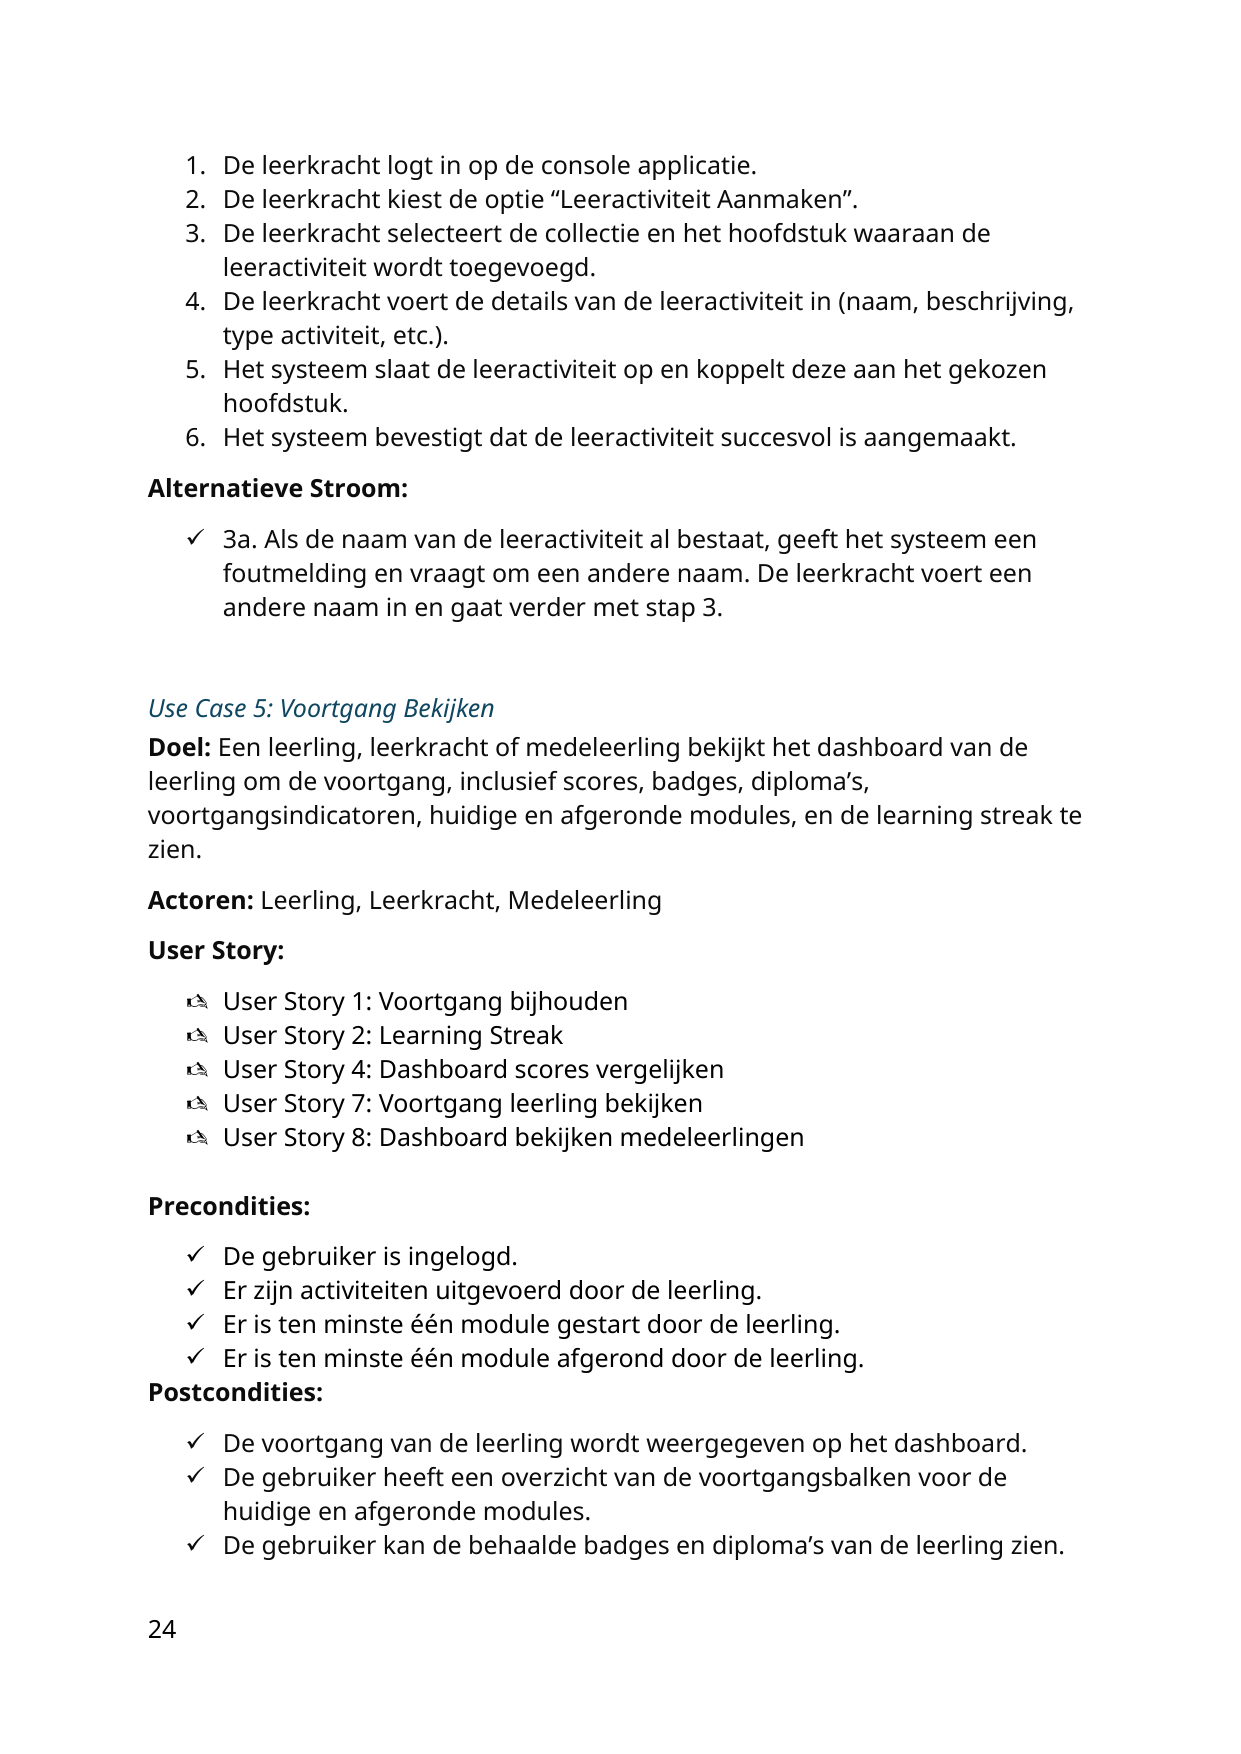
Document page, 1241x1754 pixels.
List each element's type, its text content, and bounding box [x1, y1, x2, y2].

list De leerkracht selecteert de collectie en het hoofdstuk waaraan de leeractiviteit wordt toegevoegd. [185, 216, 1093, 284]
subtitle Use Case 5: Voortgang Bekijken [148, 691, 1093, 725]
list 3a. Als de naam van de leeractiviteit al bestaat, geeft het systeem een foutmelding en vraagt om een andere naam. De leerkracht voert een andere naam in en gaat verder met stap 3. [185, 522, 1093, 624]
list De gebruiker is ingelogd. [185, 1239, 1093, 1273]
list De voortgang van de leerling wordt weergegeven op het dashboard. [185, 1426, 1093, 1460]
list Er zijn activiteiten uitgevoerd door de leerling. [185, 1273, 1093, 1307]
list De leerkracht kiest de optie “Leeractiviteit Aanmaken”. [185, 182, 1093, 216]
list Er is ten minste één module gestart door de leerling. [185, 1307, 1093, 1341]
list De leerkracht voert de details van de leeractiviteit in (naam, beschrijving, type activiteit, etc.). [185, 284, 1093, 352]
list Het systeem bevestigt dat de leeractiviteit succesvol is aangemaakt. [185, 420, 1093, 454]
list User Story 4: Dashboard scores vergelijken [185, 1052, 1093, 1086]
list User Story 1: Voortgang bijhouden [185, 984, 1093, 1018]
text Precondities: [148, 1188, 1093, 1222]
list User Story 7: Voortgang leerling bekijken [185, 1086, 1093, 1120]
list User Story 2: Learning Streak [185, 1018, 1093, 1052]
list Het systeem slaat de leeractiviteit op en koppelt deze aan het gekozen hoofdstuk. [185, 352, 1093, 420]
list De gebruiker kan de behaalde badges en diploma’s van de leerling zien. [185, 1528, 1093, 1562]
text User Story: [148, 933, 1093, 967]
text Doel: Een leerling, leerkracht of medeleerling bekijkt het dashboard van de leerling om de voortgang, inclusief scores, badges, diploma’s, voortgangsindicatoren, huidige en afgeronde modules, en de learning streak te zien. [148, 729, 1093, 866]
list User Story 8: Dashboard bekijken medeleerlingen [185, 1120, 1093, 1154]
text Alternatieve Stroom: [148, 471, 1093, 505]
list De leerkracht logt in op de console applicatie. [185, 148, 1093, 182]
text Actoren: Leerling, Leerkracht, Medeleerling [148, 882, 1093, 916]
text Postcondities: [148, 1375, 1093, 1409]
list De gebruiker heeft een overzicht van de voortgangsbalken voor de huidige en afgeronde modules. [185, 1460, 1093, 1528]
list Er is ten minste één module afgerond door de leerling. [185, 1341, 1093, 1375]
